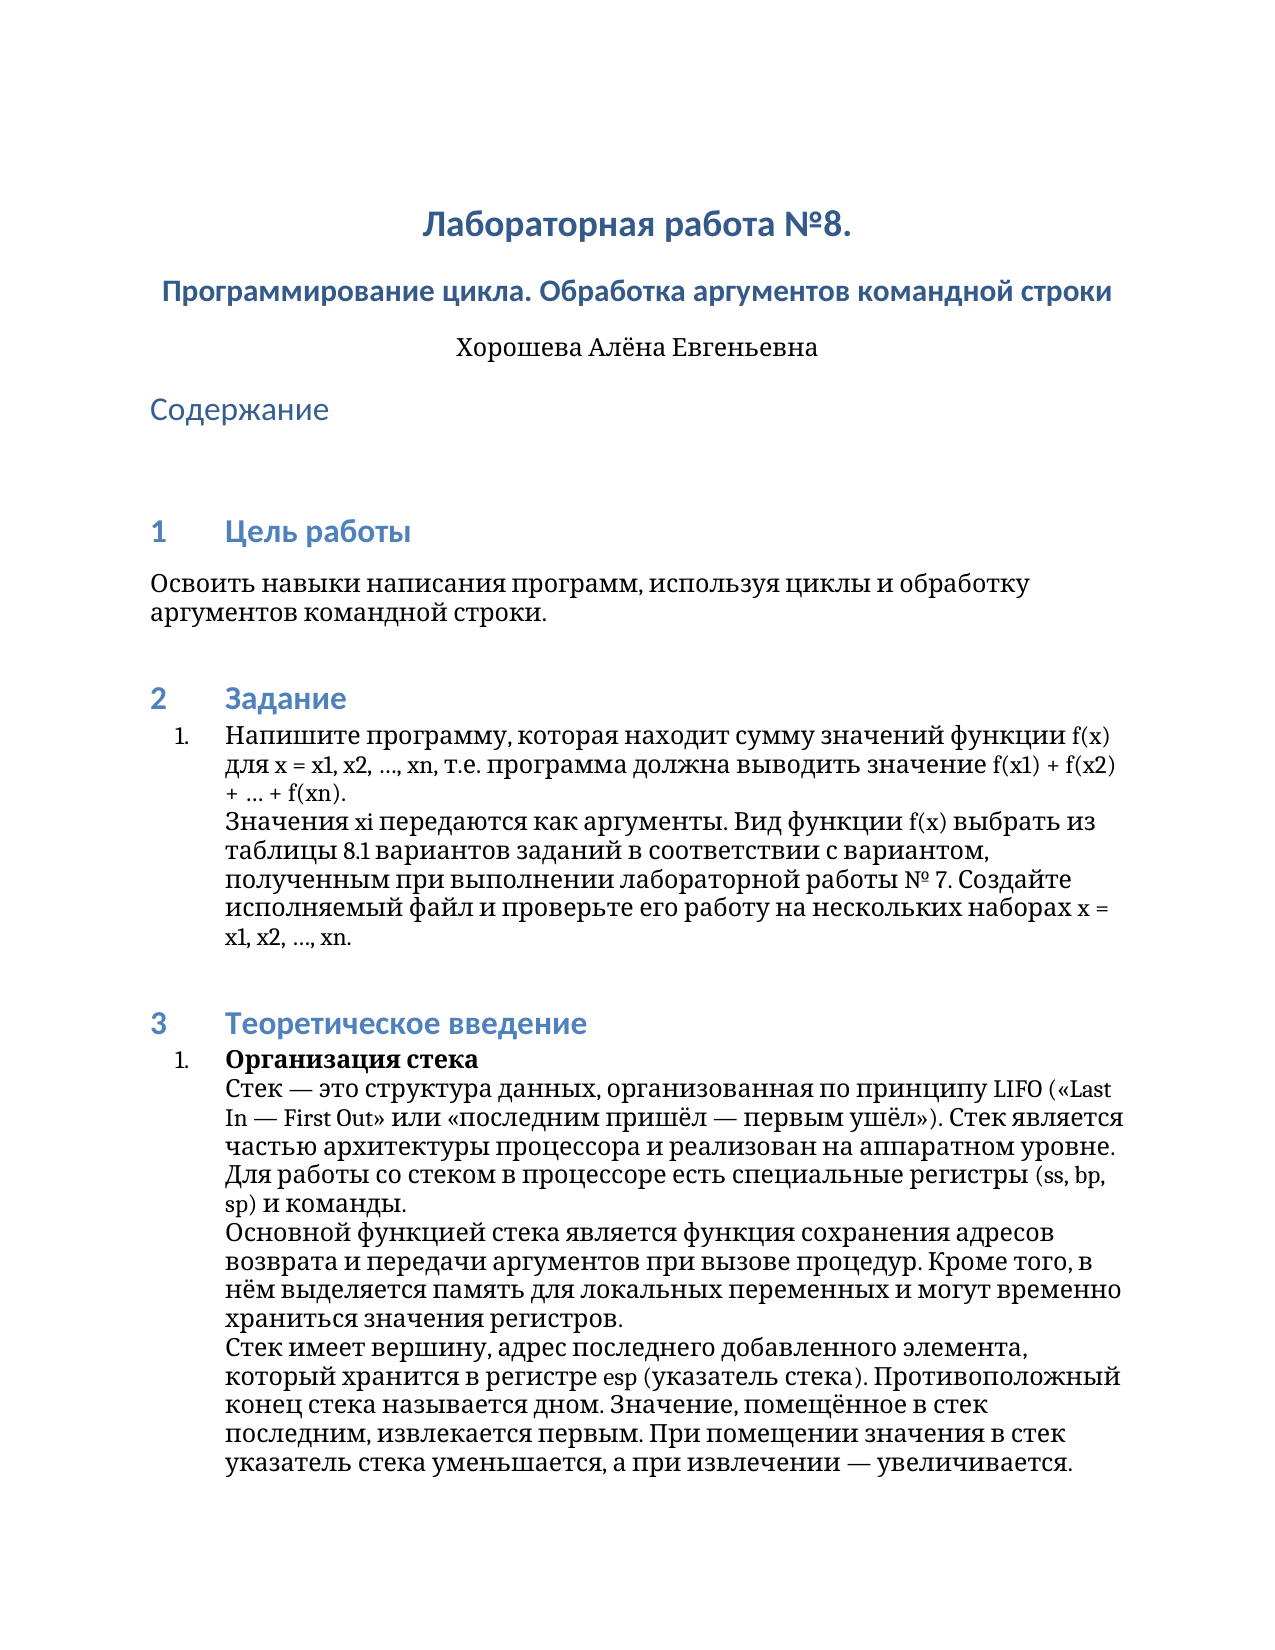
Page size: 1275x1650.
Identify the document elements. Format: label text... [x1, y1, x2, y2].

subtitle 1 Цель работы [150, 510, 1125, 551]
title Лабораторная работа №8. [150, 200, 1125, 246]
subtitle Программирование цикла. Обработка аргументов командной строки [150, 271, 1125, 309]
text Хорошева Алёна Евгеньевна [150, 334, 1125, 363]
subtitle 2 Задание [150, 677, 1125, 718]
subtitle 3 Теоретическое введение [150, 1002, 1125, 1043]
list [175, 1046, 1125, 1478]
list Напишите программу, которая находит сумму значений функции f(x) для x = x1, x2, …, xn, т.е. программа должна выводить значение f(x1) + f(x2) + … + f(xn). Значения xi передаются как аргументы. Вид функции f(x) выбрать из таблицы 8.1 вариантов заданий в соответствии с вариантом, полученным при выполнении лабораторной работы № 7. Создайте исполняемый файл и проверьте его работу на нескольких наборах x = x1, x2, …, xn. [175, 722, 1125, 952]
text Освоить навыки написания программ, используя циклы и обработку аргументов командной строки. [150, 570, 1125, 627]
